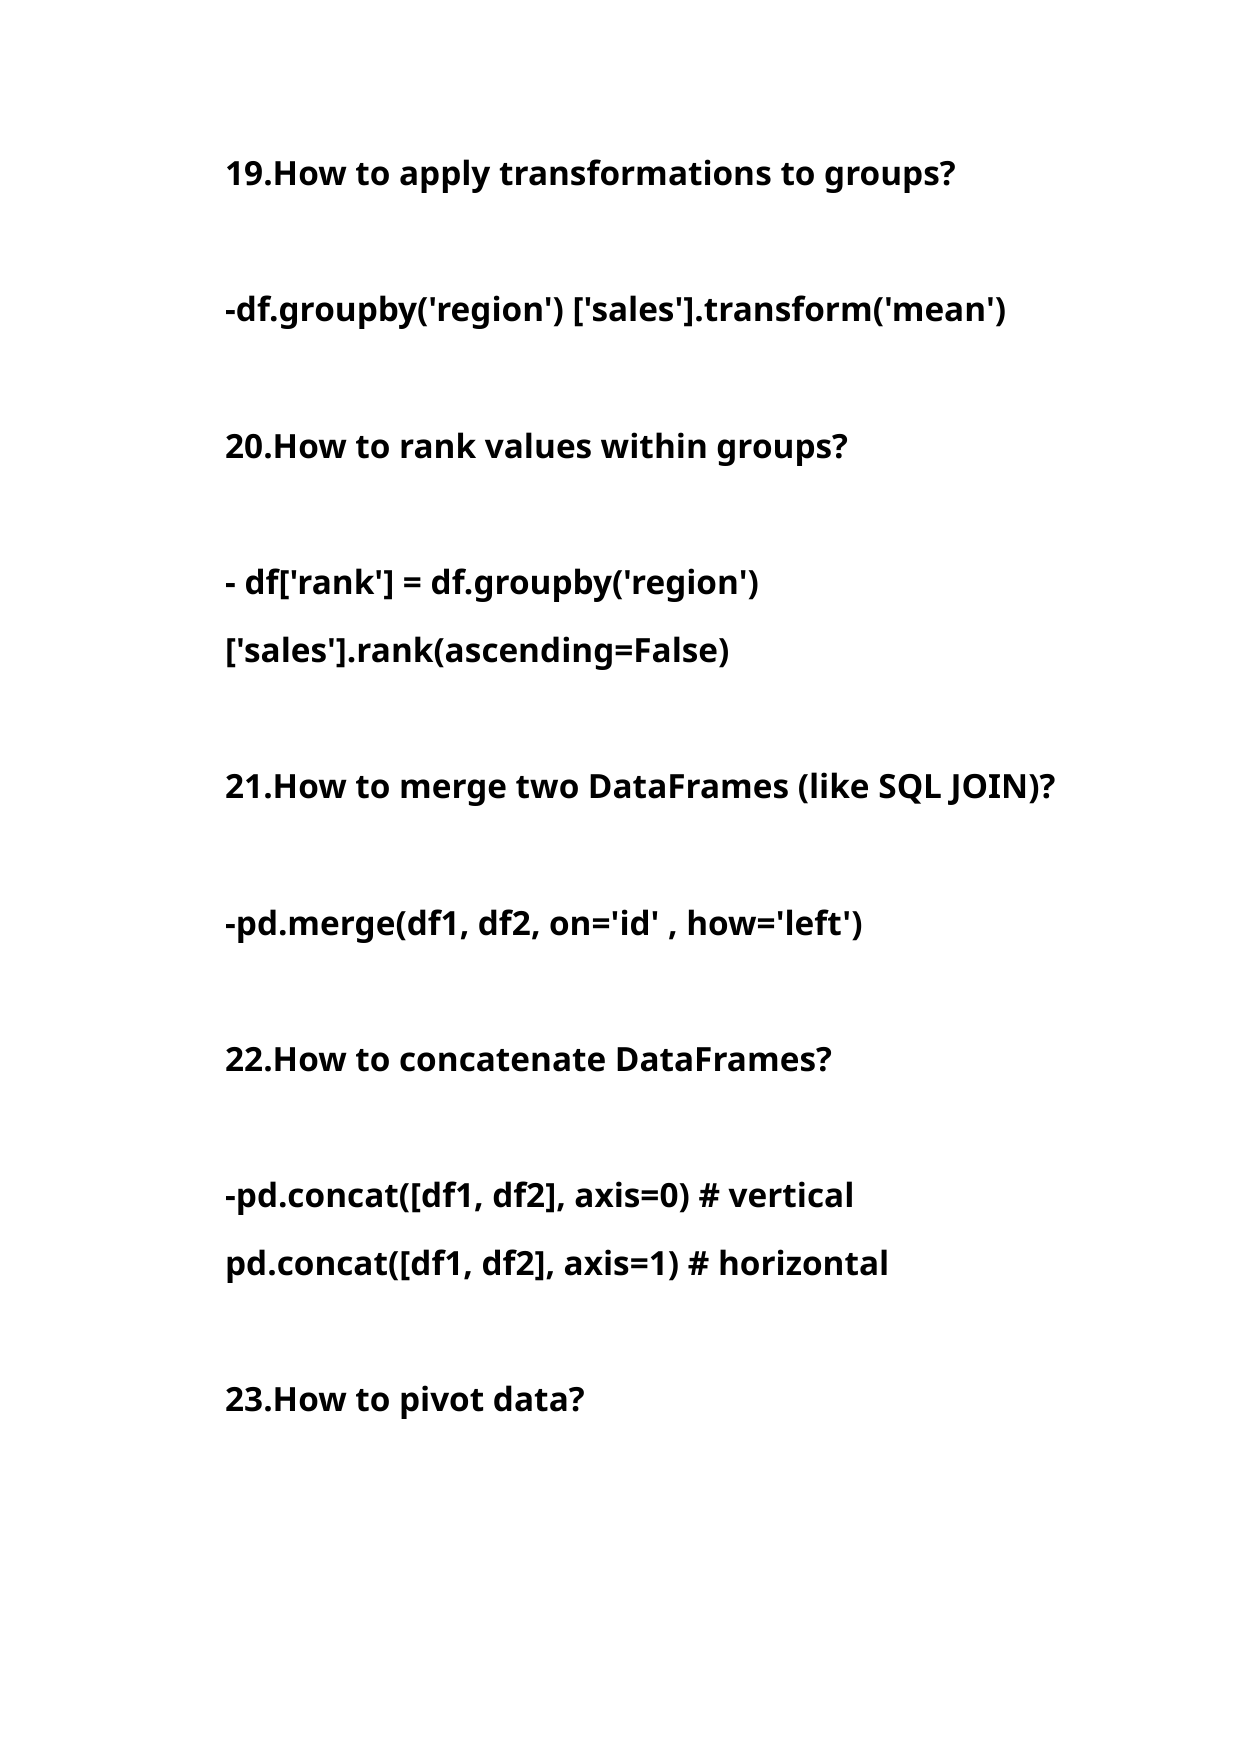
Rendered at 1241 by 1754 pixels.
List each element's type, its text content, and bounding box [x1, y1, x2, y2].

list 22.How to concatenate DataFrames? [225, 1036, 1090, 1081]
list 19.How to apply transformations to groups? [225, 150, 1090, 195]
list 20.How to rank values within groups? [225, 422, 1090, 468]
list -pd.merge(df1, df2, on='id' , how='left') [225, 899, 1090, 945]
list 21.How to merge two DataFrames (like SQL JOIN)? [225, 763, 1090, 808]
list -pd.concat([df1, df2], axis=0) # vertical pd.concat([df1, df2], axis=1) # horizontal [225, 1172, 1090, 1285]
list -df.groupby('region') ['sales'].transform('mean') [225, 286, 1090, 332]
list - df['rank'] = df.groupby('region') ['sales'].rank(ascending=False) [225, 559, 1090, 672]
list 23.How to pivot data? [225, 1376, 1090, 1422]
